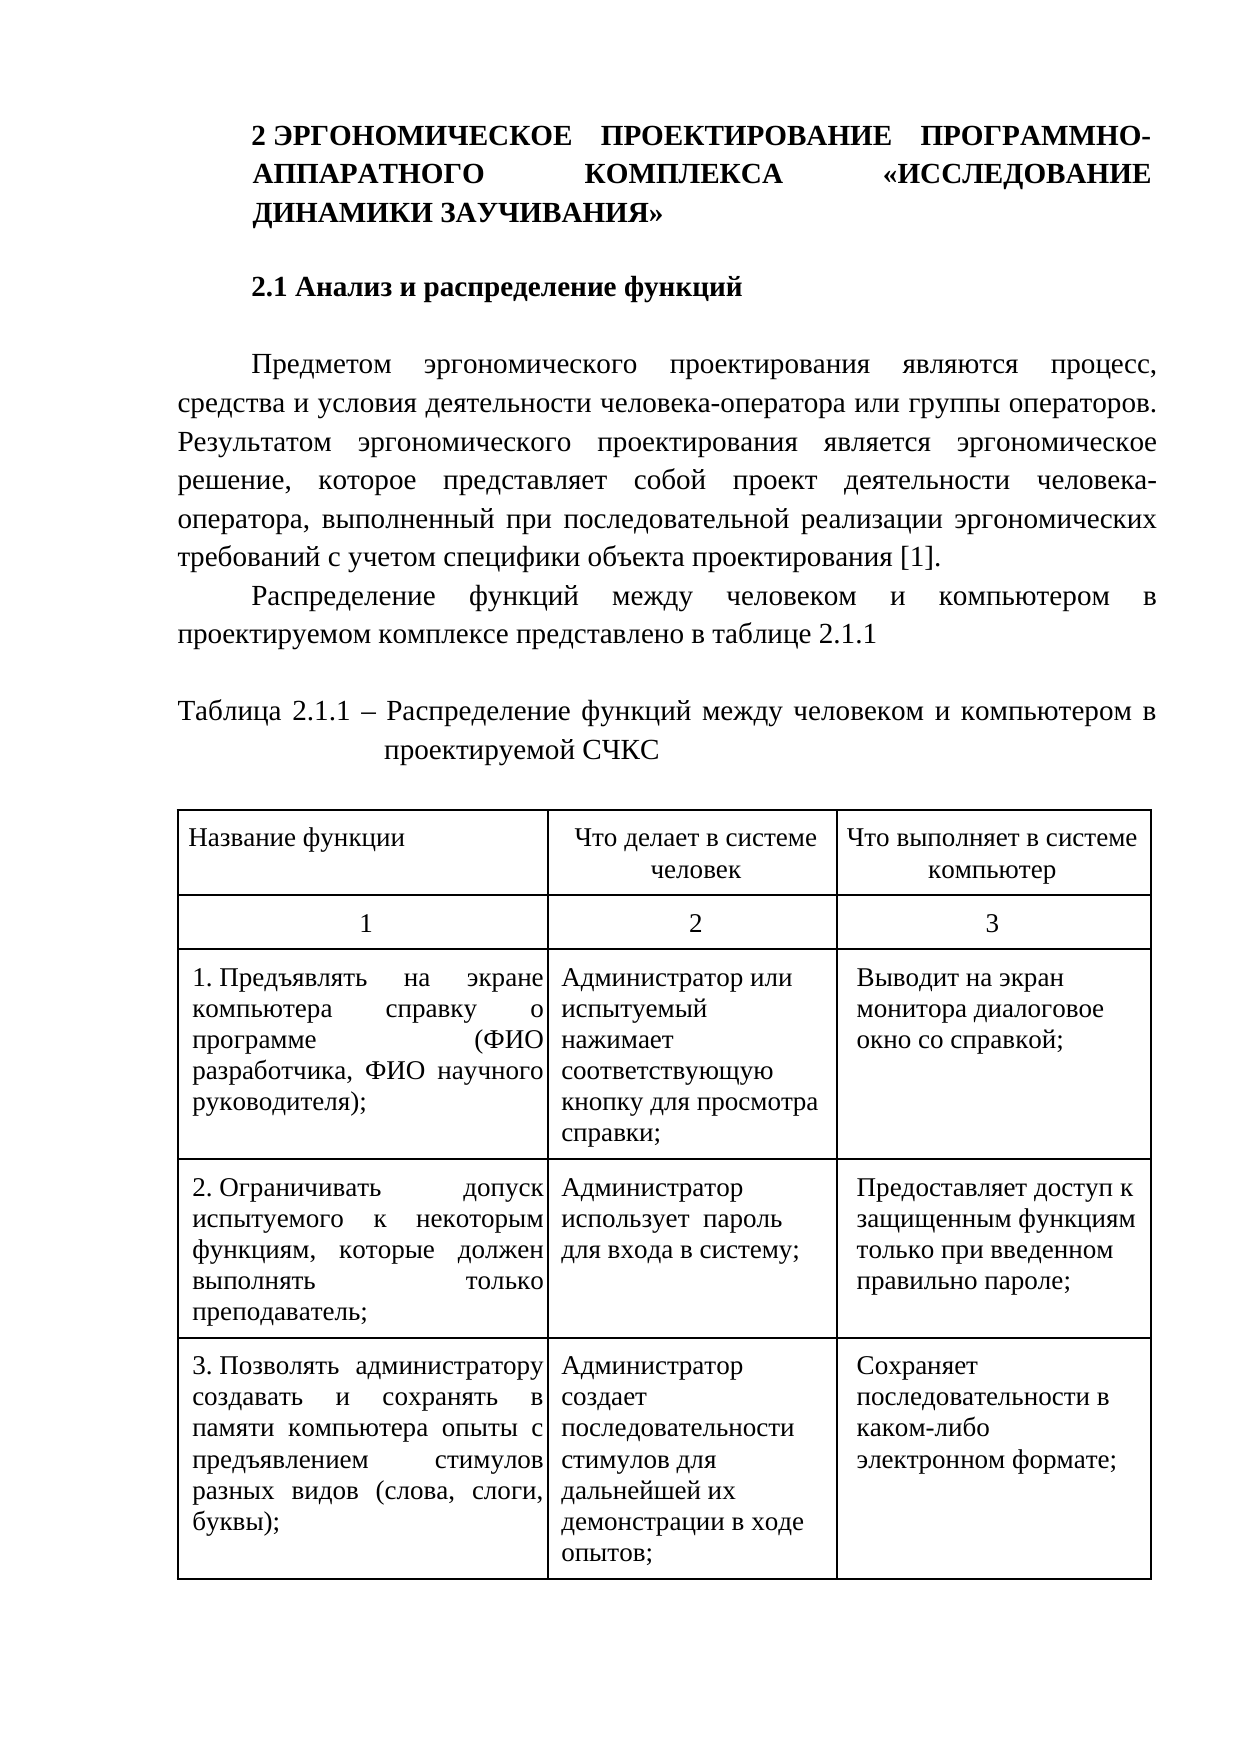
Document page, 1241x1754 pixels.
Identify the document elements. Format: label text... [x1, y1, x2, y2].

table_cell Позволять администратору создавать и сохранять в памяти компьютера опыты с предъявлением стимулов разных видов (слова, слоги, буквы); [179, 1339, 547, 1578]
table_cell Предоставляет доступ к защищенным функциям только при введенном правильно пароле; [838, 1160, 1150, 1337]
table_cell Предъявлять на экране компьютера справку о программе (ФИО разработчика, ФИО научного руководителя); [179, 950, 547, 1158]
table_cell Выводит на экран монитора диалоговое окно со справкой; [838, 950, 1150, 1158]
text Предметом эргономического проектирования являются процесс, средства и условия деятельности человека-оператора или группы операторов. Результатом эргономического проектирования является эргономическое решение, которое представляет собой проект деятельности человека-оператора, выполненный при последовательной реализации эргономических требований с учетом специфики объекта проектирования [1]. [177, 347, 1158, 573]
table_cell 2 [549, 896, 836, 948]
table_cell Администратор или испытуемый нажимает соответствующую кнопку для просмотра справки; [549, 950, 836, 1158]
text Таблица 2.1.1 – Распределение функций между человеком и компьютером в проектируемой СЧКС [177, 693, 1158, 766]
table_cell Сохраняет последовательности в каком-либо электронном формате; [838, 1339, 1150, 1578]
table_cell Администратор создает последовательности стимулов для дальнейшей их демонстрации в ходе опытов; [549, 1339, 836, 1578]
table_cell 1 [179, 896, 547, 948]
table_header Название функции [179, 811, 547, 894]
table_header Что выполняет в системе компьютер [838, 811, 1150, 894]
text 2.1 Анализ и распределение функций [177, 269, 1152, 303]
table_cell Администратор использует пароль для входа в систему; [549, 1160, 836, 1337]
table_cell Ограничивать допуск испытуемого к некоторым функциям, которые должен выполнять только преподаватель; [179, 1160, 547, 1337]
table_cell 3 [838, 896, 1150, 948]
list ЭРГОНОМИЧЕСКОЕ ПРОЕКТИРОВАНИЕ ПРОГРАММНО-АППАРАТНОГО КОМПЛЕКСА «ИССЛЕДОВАНИЕ ДИНАМИКИ ЗАУЧИВАНИЯ» [251, 118, 1152, 229]
text Распределение функций между человеком и компьютером в проектируемом комплексе представлено в таблице 2.1.1 [177, 578, 1158, 650]
table_header Что делает в системе человек [549, 811, 836, 894]
